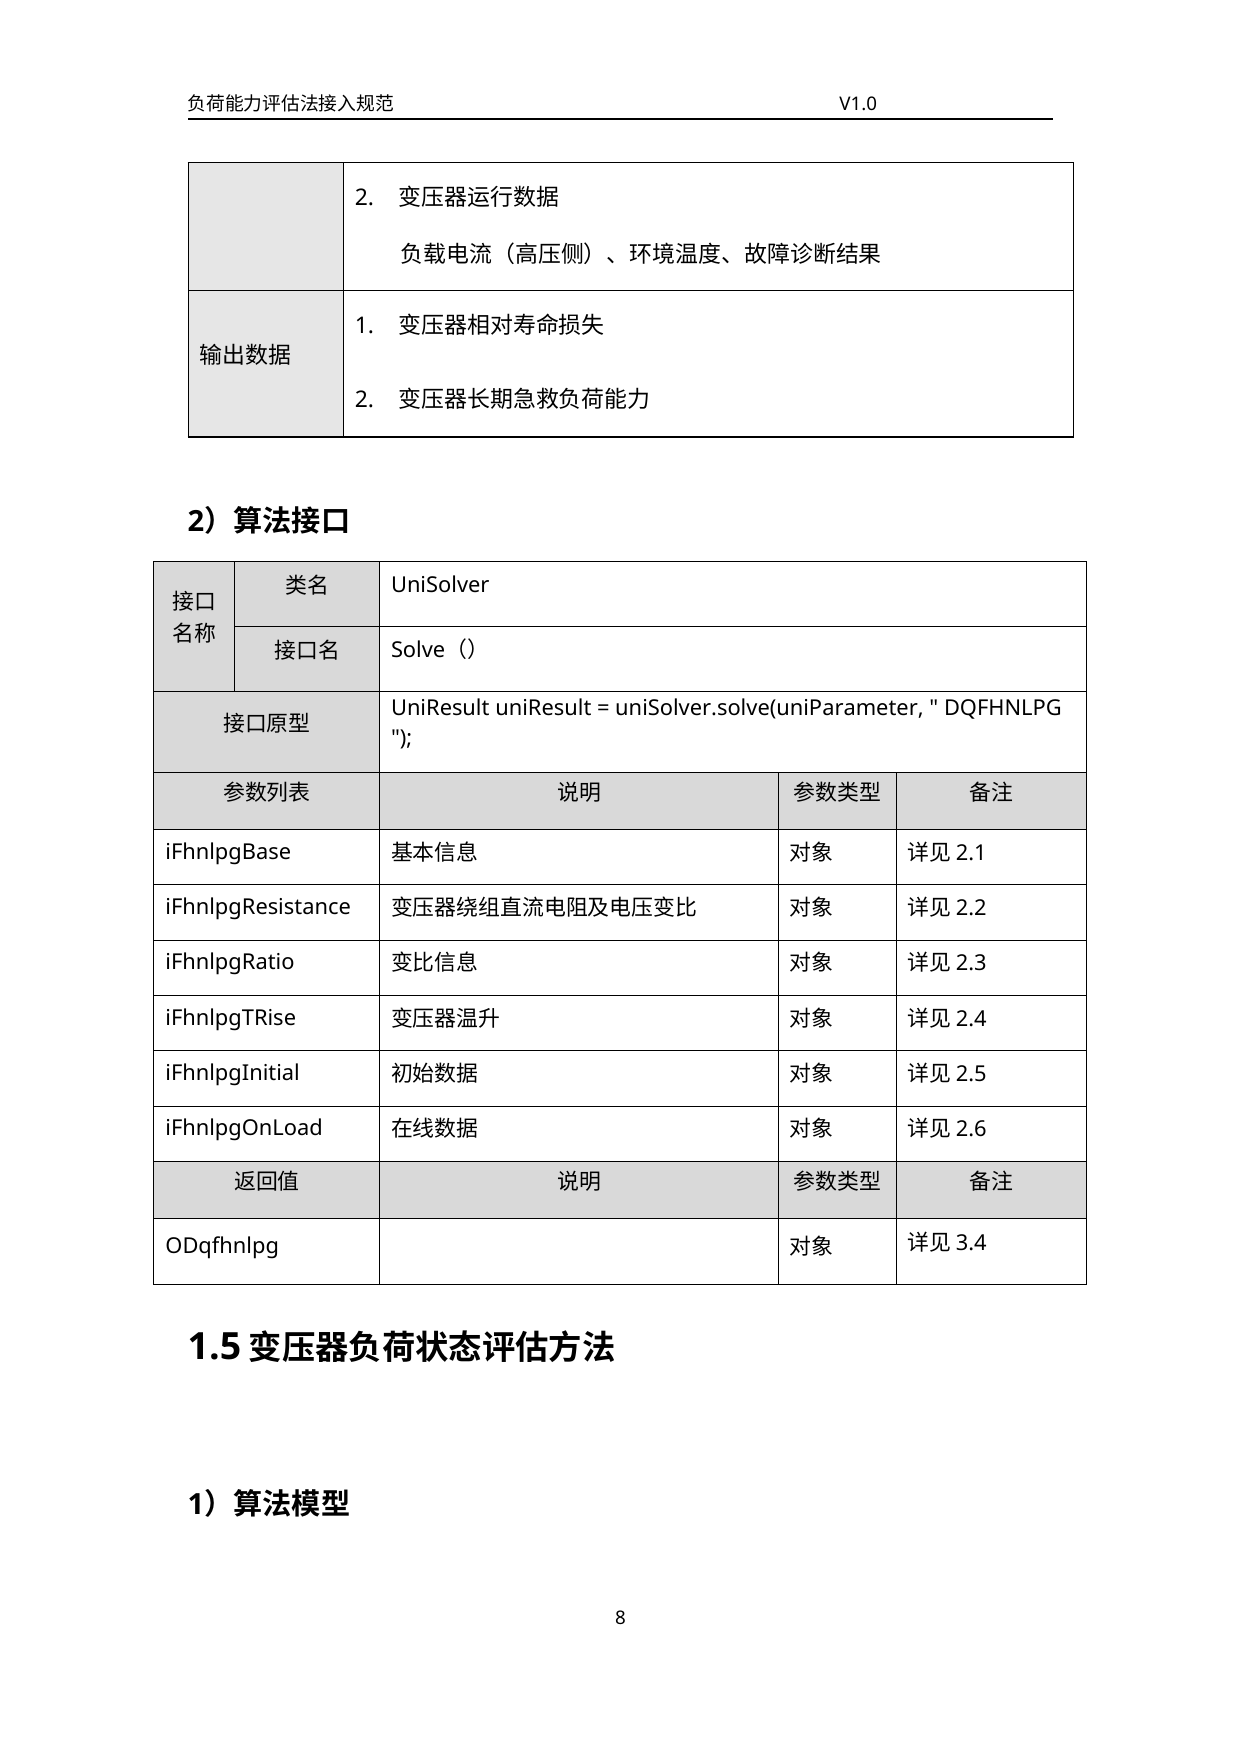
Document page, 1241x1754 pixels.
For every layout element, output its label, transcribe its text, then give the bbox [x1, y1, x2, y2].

table_cell iFhnlpgOnLoad [154, 1107, 379, 1161]
table_cell 变比信息 [380, 941, 778, 995]
table_cell 详见2.4 [897, 996, 1086, 1050]
table_cell 备注 [897, 1162, 1086, 1218]
table_cell 对象 [779, 941, 896, 995]
table_cell 参数类型 [779, 1162, 896, 1218]
table_cell 变压器绕组直流电阻及电压变比 [380, 885, 778, 940]
table_cell 对象 [779, 1219, 896, 1284]
table_cell 对象 [779, 885, 896, 940]
table_cell 详见3.4 [897, 1219, 1086, 1284]
text 2）算法接口 [187, 498, 1053, 540]
table_cell 变压器相对寿命损失 变压器长期急救负荷能力 [344, 291, 1073, 436]
table_cell 输出数据 [189, 291, 343, 436]
table_cell UniResult uniResult = uniSolver.solve(uniParameter, " DQFHNLPG "); [380, 692, 1086, 772]
text 1）算法模型 [187, 1481, 1053, 1523]
table_cell 说明 [380, 773, 778, 829]
subtitle 1.5变压器负荷状态评估方法 [187, 1312, 1053, 1377]
table_cell 备注 [897, 773, 1086, 829]
table_cell 参数类型 [779, 773, 896, 829]
table_cell 对象 [779, 830, 896, 884]
table_cell 参数列表 [154, 773, 379, 829]
table_cell 输入数据 [189, 163, 343, 290]
table_cell 说明 [380, 1162, 778, 1218]
table_cell 详见2.3 [897, 941, 1086, 995]
table_cell 详见2.2 [897, 885, 1086, 940]
table_cell 详见2.5 [897, 1051, 1086, 1106]
table_header UniSolver [380, 562, 1086, 626]
table_cell iFhnlpgRatio [154, 941, 379, 995]
table_cell 接口名 [235, 627, 379, 691]
table_cell 初始数据 [380, 1051, 778, 1106]
table_cell ODqfhnlpg [154, 1219, 379, 1284]
table_cell iFhnlpgTRise [154, 996, 379, 1050]
table_cell Solve（） [380, 627, 1086, 691]
table_cell 接口原型 [154, 692, 379, 772]
table_cell 对象 [779, 1107, 896, 1161]
table_cell 返回值 [154, 1162, 379, 1218]
table_cell 详见2.1 [897, 830, 1086, 884]
table_cell iFhnlpgInitial [154, 1051, 379, 1106]
table_cell 变压器温升 [380, 996, 778, 1050]
table_cell [380, 1219, 778, 1284]
table_cell 在线数据 [380, 1107, 778, 1161]
table_cell iFhnlpgResistance [154, 885, 379, 940]
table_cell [344, 163, 1073, 290]
table_cell 对象 [779, 996, 896, 1050]
table_header 接口名称 [154, 562, 234, 691]
table_cell 基本信息 [380, 830, 778, 884]
table_cell 详见2.6 [897, 1107, 1086, 1161]
table_cell 对象 [779, 1051, 896, 1106]
table_header 类名 [235, 562, 379, 626]
table_cell iFhnlpgBase [154, 830, 379, 884]
